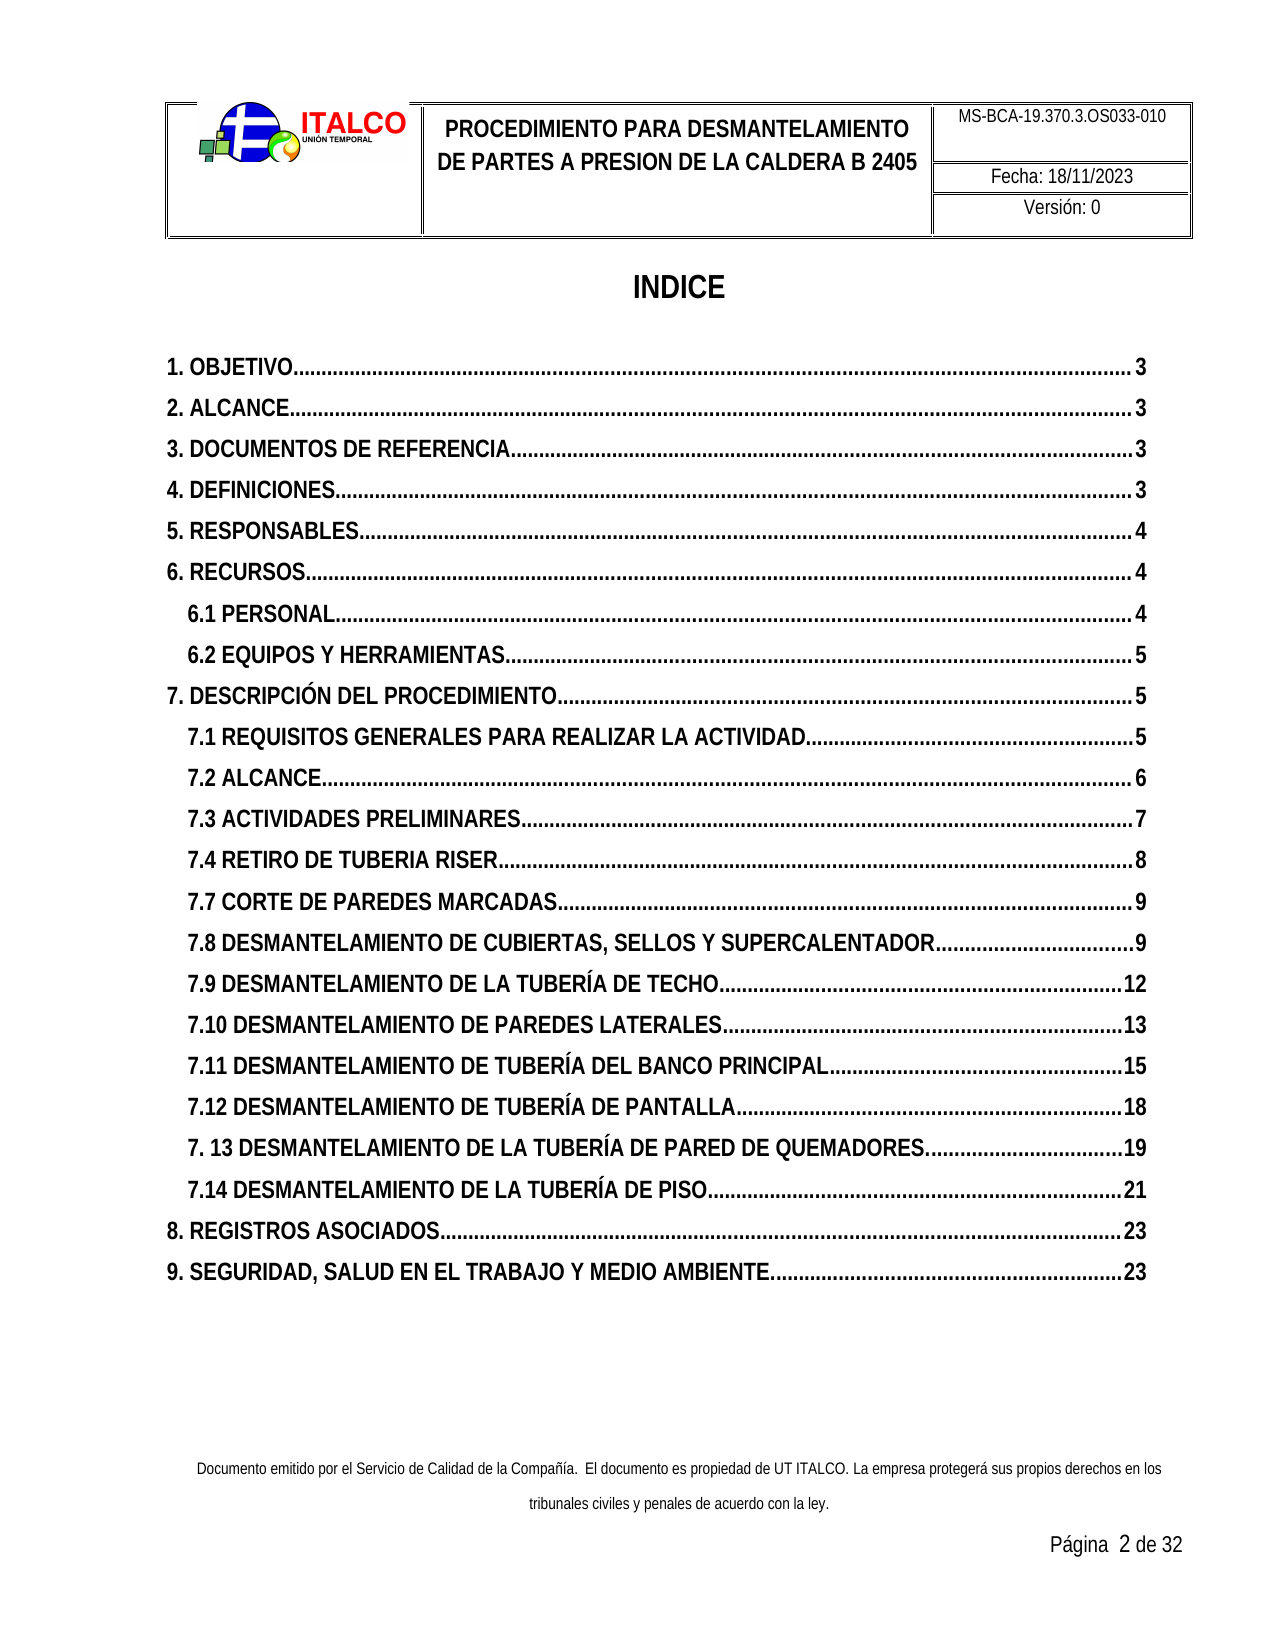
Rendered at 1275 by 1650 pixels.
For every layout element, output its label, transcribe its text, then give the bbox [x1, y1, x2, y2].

picture [196, 101, 410, 162]
subtitle INDICE [167, 268, 1192, 306]
